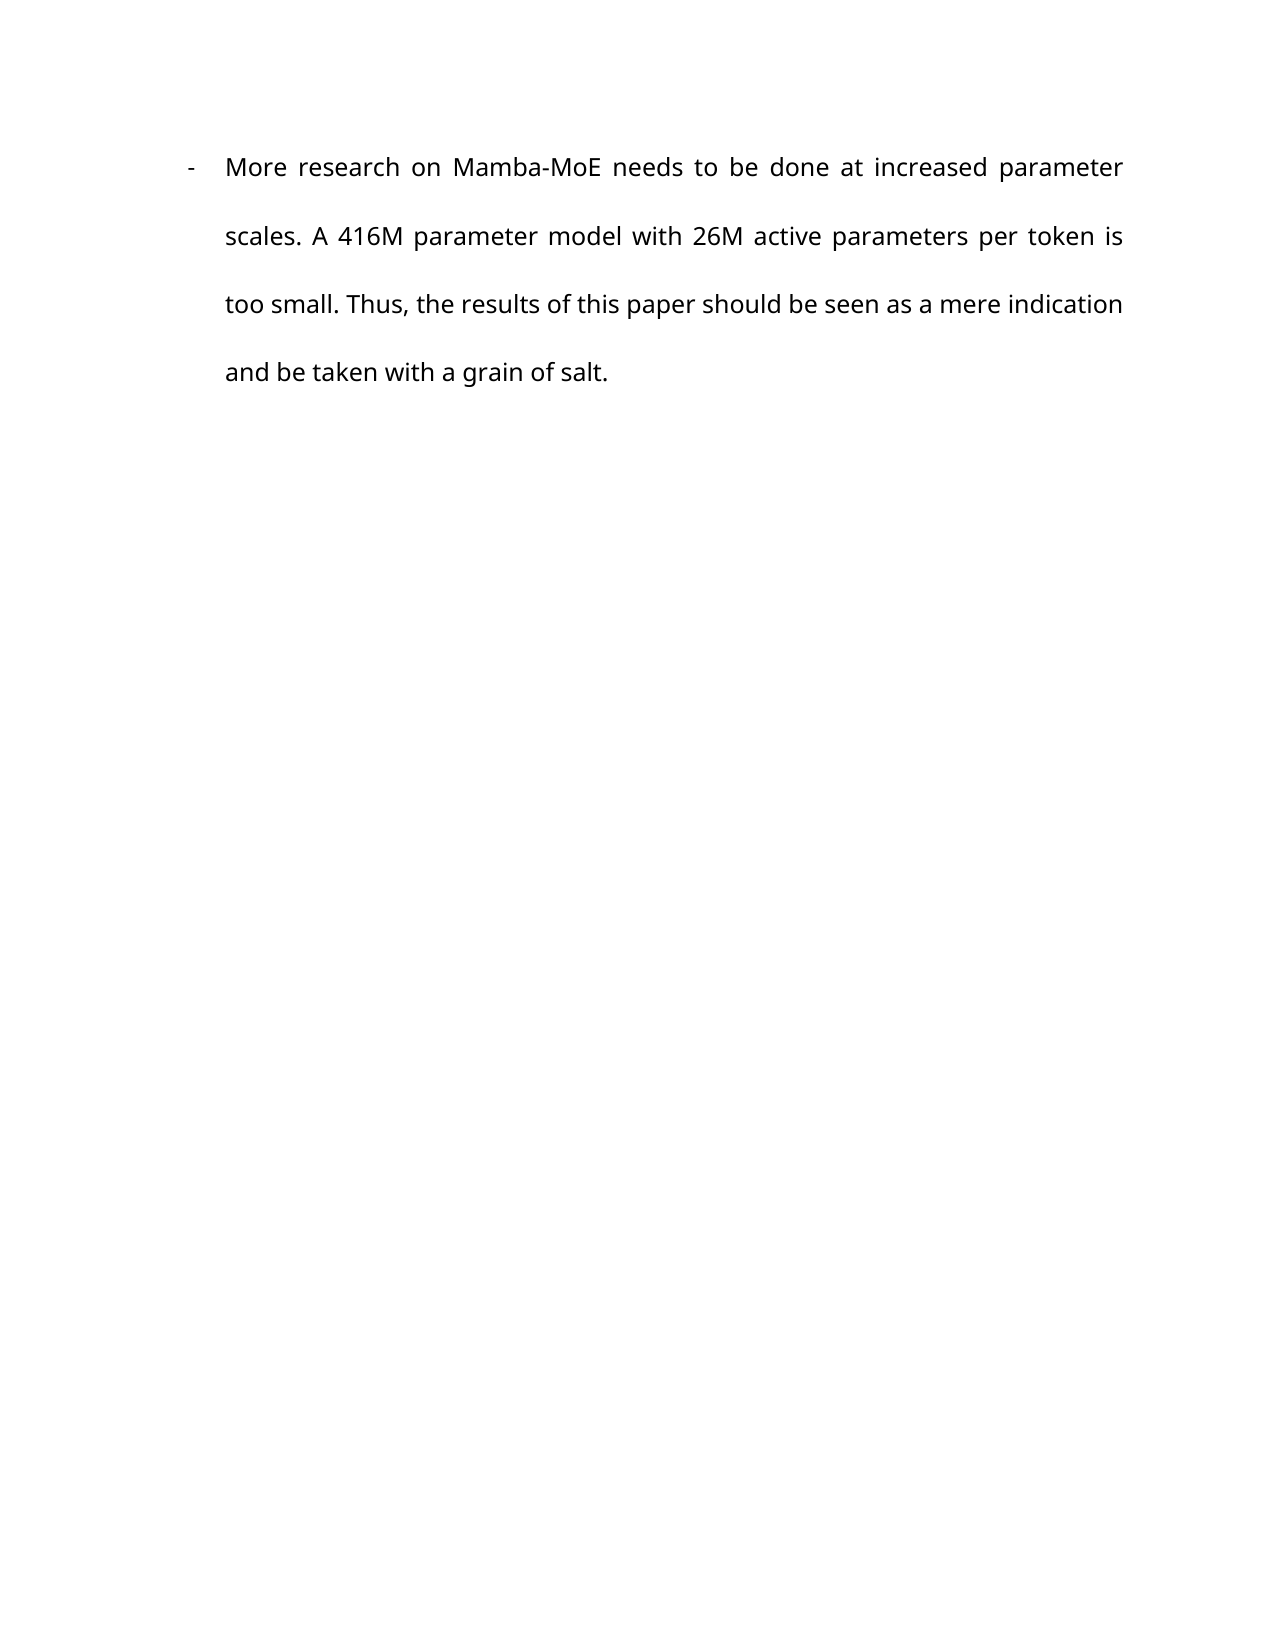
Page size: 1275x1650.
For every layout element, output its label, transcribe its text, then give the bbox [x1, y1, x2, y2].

list More research on Mamba-MoE needs to be done at increased parameter scales. A 416M parameter model with 26M active parameters per token is too small. Thus, the results of this paper should be seen as a mere indication and be taken with a grain of salt. [187, 150, 1125, 388]
